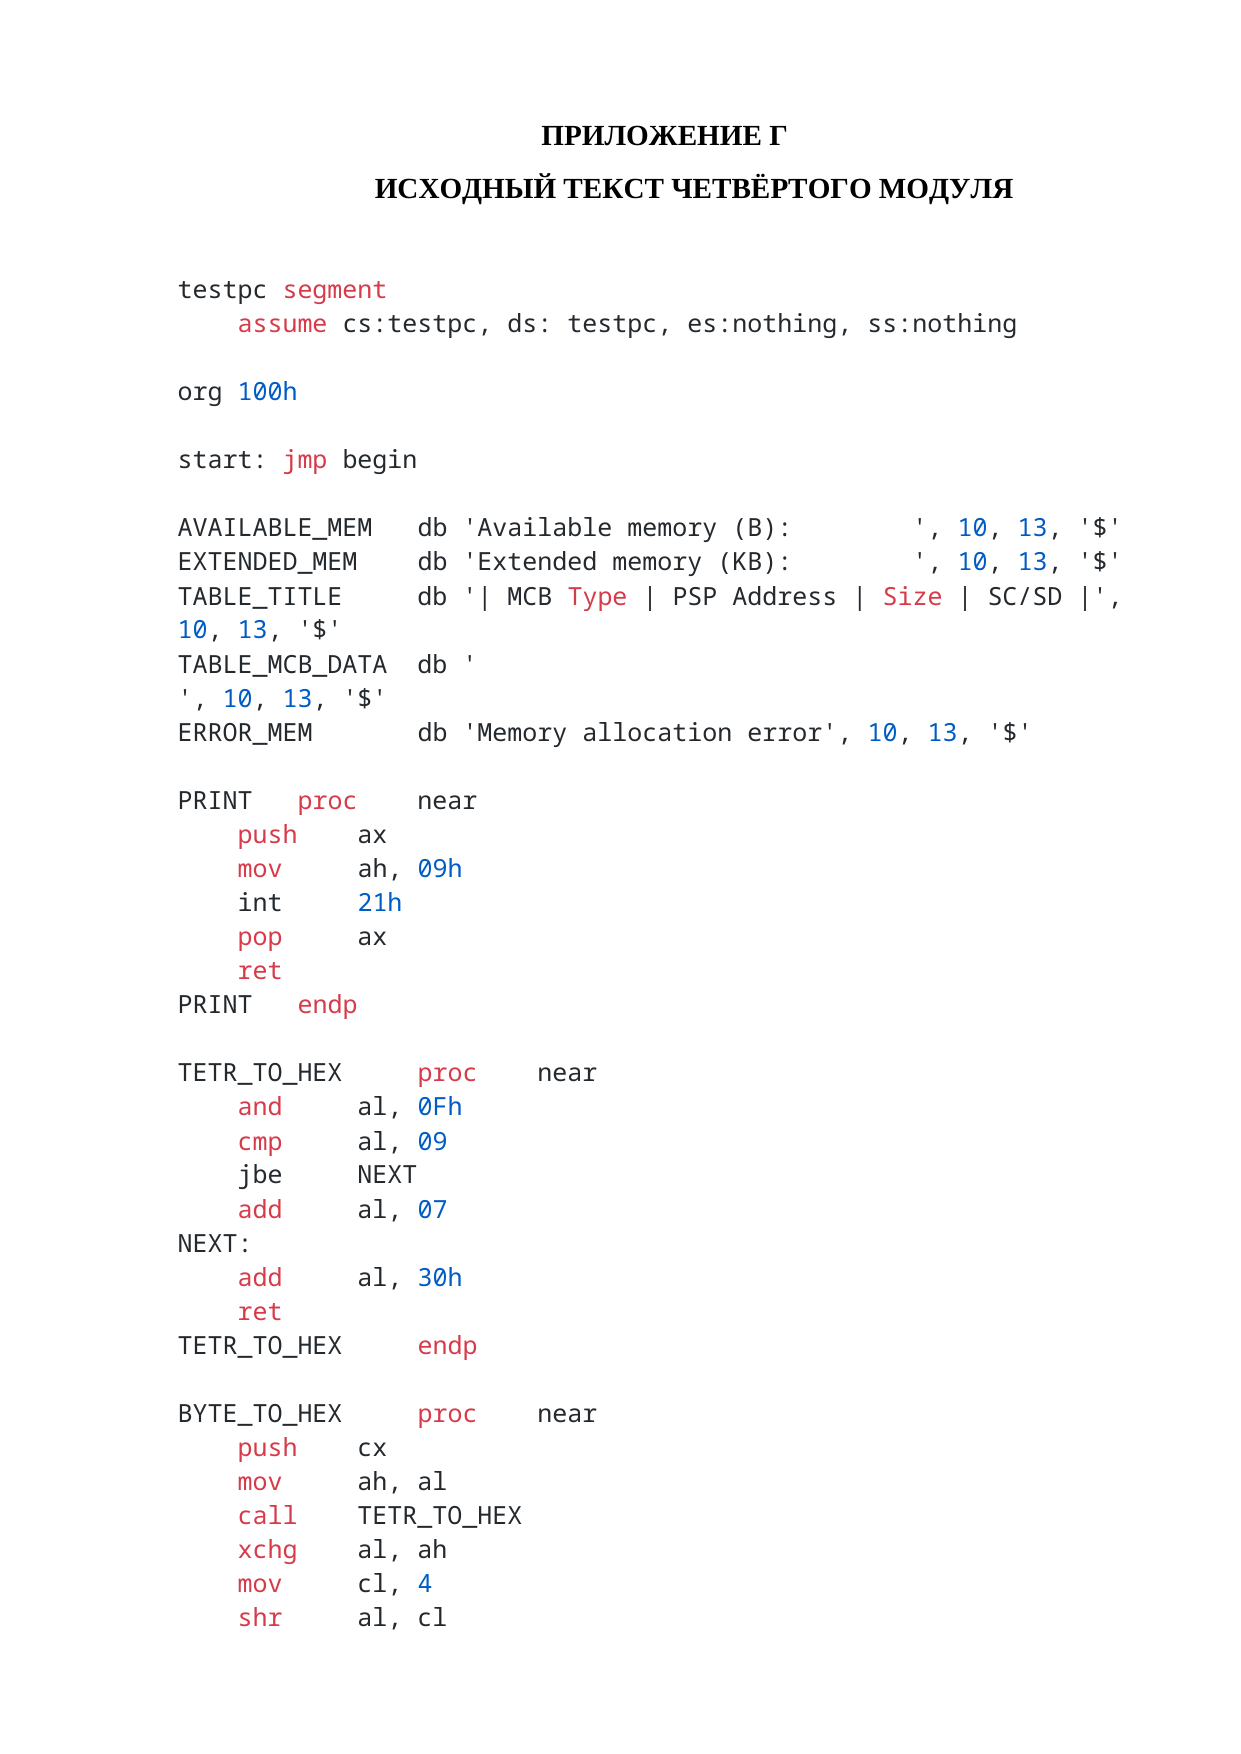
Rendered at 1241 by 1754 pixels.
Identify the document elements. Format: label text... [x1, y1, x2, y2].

text ERROR_MEM db 'Memory allocation error', 10, 13, '$' [177, 714, 1152, 748]
text EXTENDED_MEM db 'Extended memory (KB): ', 10, 13, '$' [177, 544, 1152, 578]
text ret [177, 1293, 1152, 1327]
text xchg al, ah [177, 1532, 1152, 1566]
text ret [177, 953, 1152, 987]
text testpc segment [177, 272, 1152, 306]
text TABLE_MCB_DATA db ' ', 10, 13, '$' [177, 646, 1152, 714]
text push cx [177, 1430, 1152, 1464]
text pop ax [177, 919, 1152, 953]
text NEXT: [177, 1225, 1152, 1259]
text int 21h [177, 885, 1152, 919]
text and al, 0Fh [177, 1089, 1152, 1123]
text jbe NEXT [177, 1157, 1152, 1191]
text push ax [177, 817, 1152, 851]
text start: jmp begin [177, 442, 1152, 476]
text ИСХОДНЫЙ ТЕКСТ ЧЕТВЁРТОГО МОДУЛЯ [177, 171, 1152, 204]
text add al, 07 [177, 1191, 1152, 1225]
text add al, 30h [177, 1259, 1152, 1293]
text ПРИЛОЖЕНИЕ Г [177, 118, 1152, 152]
text mov ah, 09h [177, 851, 1152, 885]
text BYTE_TO_HEX proc near [177, 1396, 1152, 1430]
text assume cs:testpc, ds: testpc, es:nothing, ss:nothing [177, 306, 1152, 340]
text TETR_TO_HEX endp [177, 1327, 1152, 1362]
text shr al, cl [177, 1600, 1152, 1634]
text TABLE_TITLE db '| MCB Type | PSP Address | Size | SC/SD |', 10, 13, '$' [177, 578, 1152, 646]
text org 100h [177, 374, 1152, 408]
text AVAILABLE_MEM db 'Available memory (B): ', 10, 13, '$' [177, 510, 1152, 544]
text TETR_TO_HEX proc near [177, 1055, 1152, 1089]
text PRINT endp [177, 987, 1152, 1021]
text mov ah, al [177, 1464, 1152, 1498]
text PRINT proc near [177, 782, 1152, 817]
text call TETR_TO_HEX [177, 1498, 1152, 1532]
text mov cl, 4 [177, 1566, 1152, 1600]
text cmp al, 09 [177, 1123, 1152, 1157]
